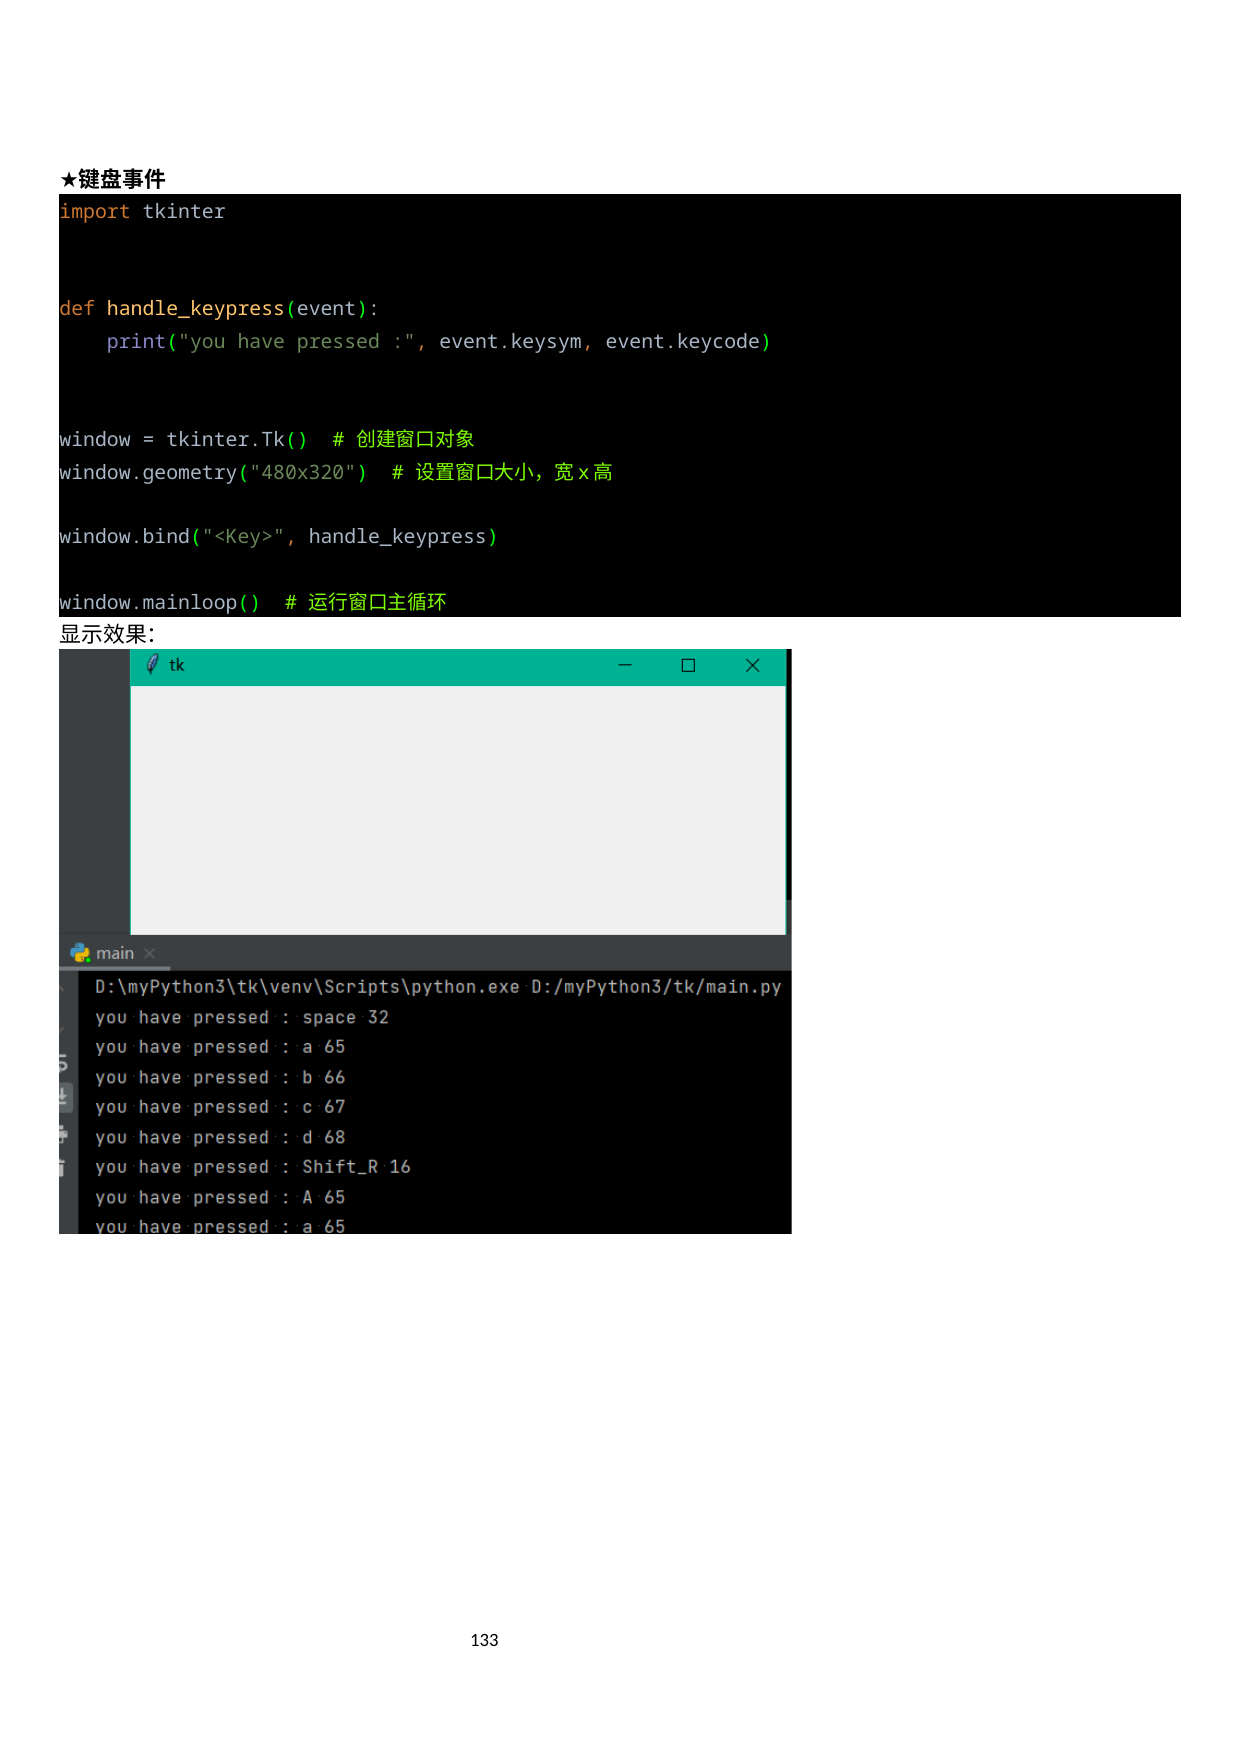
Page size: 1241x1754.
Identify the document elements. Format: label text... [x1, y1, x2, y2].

text ★键盘事件 [59, 162, 1181, 194]
picture [59, 649, 792, 1234]
text import tkinter def handle_keypress(event): print("you have pressed :", event.keysym, event.keycode) window = tkinter.Tk() # 创建窗口对象 window.geometry("480x320") # 设置窗口大小，宽x高 window.bind("<Key>", handle_keypress) window.mainloop() # 运行窗口主循环 [59, 194, 1181, 617]
text 显示效果： [59, 617, 1181, 649]
